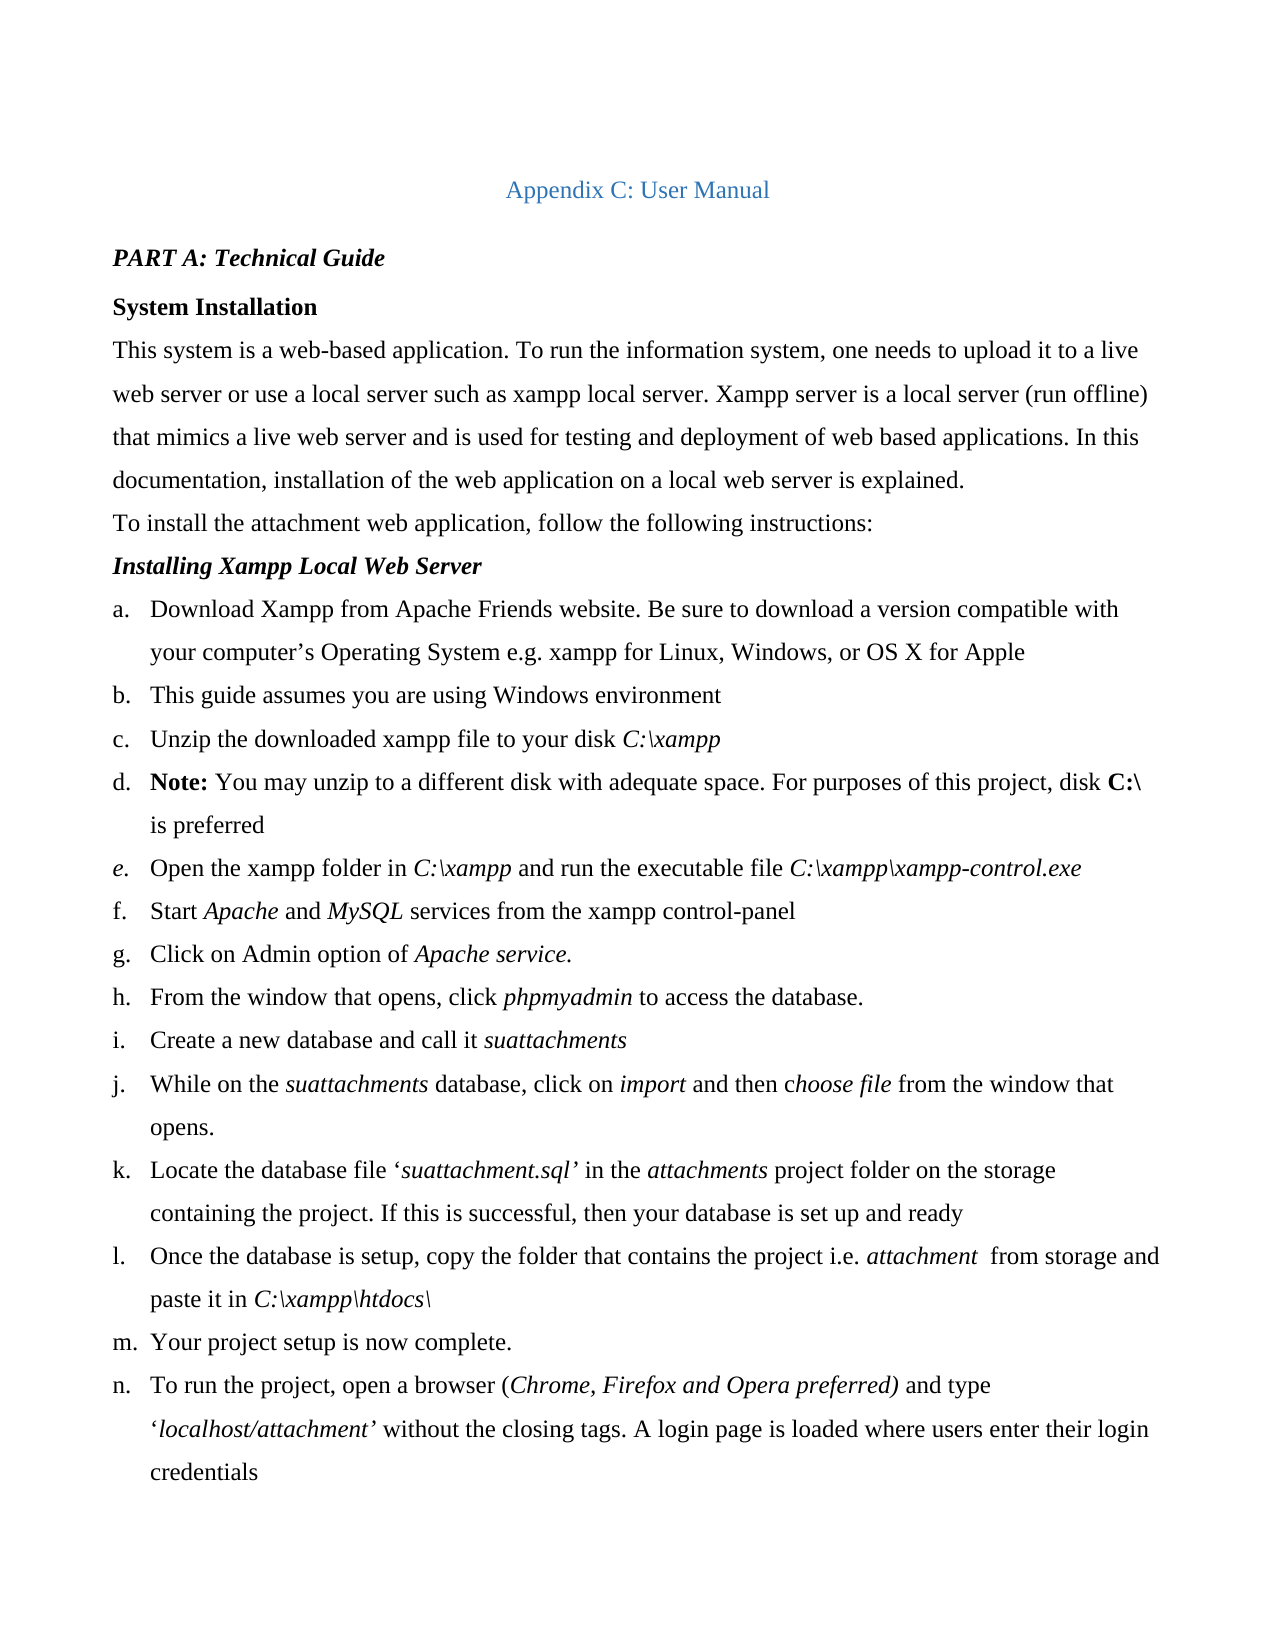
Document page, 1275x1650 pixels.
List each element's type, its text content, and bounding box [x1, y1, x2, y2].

list Locate the database file ‘suattachment.sql’ in the attachments project folder on the storage containing the project. If this is successful, then your database is set up and ready [112, 1155, 1162, 1227]
subtitle PART A: Technical Guide [112, 243, 1162, 272]
list Download Xampp from Apache Friends website. Be sure to download a version compatible with your computer’s Operating System e.g. xampp for Linux, Windows, or OS X for Apple [112, 594, 1162, 666]
text This system is a web-based application. To run the information system, one needs to upload it to a live web server or use a local server such as xampp local server. Xampp server is a local server (run offline) that mimics a live web server and is used for testing and deployment of web based applications. In this documentation, installation of the web application on a local web server is explained. [112, 336, 1162, 494]
list Create a new database and call it suattachments [112, 1026, 1162, 1054]
list Once the database is setup, copy the folder that contains the project i.e. attachment from storage and paste it in C:\xampp\htdocs\ [112, 1241, 1162, 1313]
list Click on Admin option of Apache service. [112, 939, 1162, 968]
list Your project setup is now complete. [112, 1327, 1162, 1356]
text Installing Xampp Local Web Server [112, 551, 1162, 580]
list Note: You may unzip to a different disk with adequate space. For purposes of this project, disk C:\ is preferred [112, 767, 1162, 839]
list From the window that opens, click phpmyadmin to access the database. [112, 982, 1162, 1011]
subtitle Appendix C: User Manual [112, 175, 1162, 204]
list To run the project, open a browser (Chrome, Firefox and Opera preferred) and type ‘localhost/attachment’ without the closing tags. A login page is loaded where users enter their login credentials [112, 1371, 1162, 1486]
list Start Apache and MySQL services from the xampp control-panel [112, 896, 1162, 925]
list This guide assumes you are using Windows environment [112, 681, 1162, 709]
text To install the attachment web application, follow the following instructions: [112, 508, 1162, 537]
list While on the suattachments database, click on import and then choose file from the window that opens. [112, 1069, 1162, 1141]
list Open the xampp folder in C:\xampp and run the executable file C:\xampp\xampp-control.exe [112, 853, 1162, 882]
list Unzip the downloaded xampp file to your disk C:\xampp [112, 724, 1162, 752]
text System Installation [112, 292, 1162, 321]
